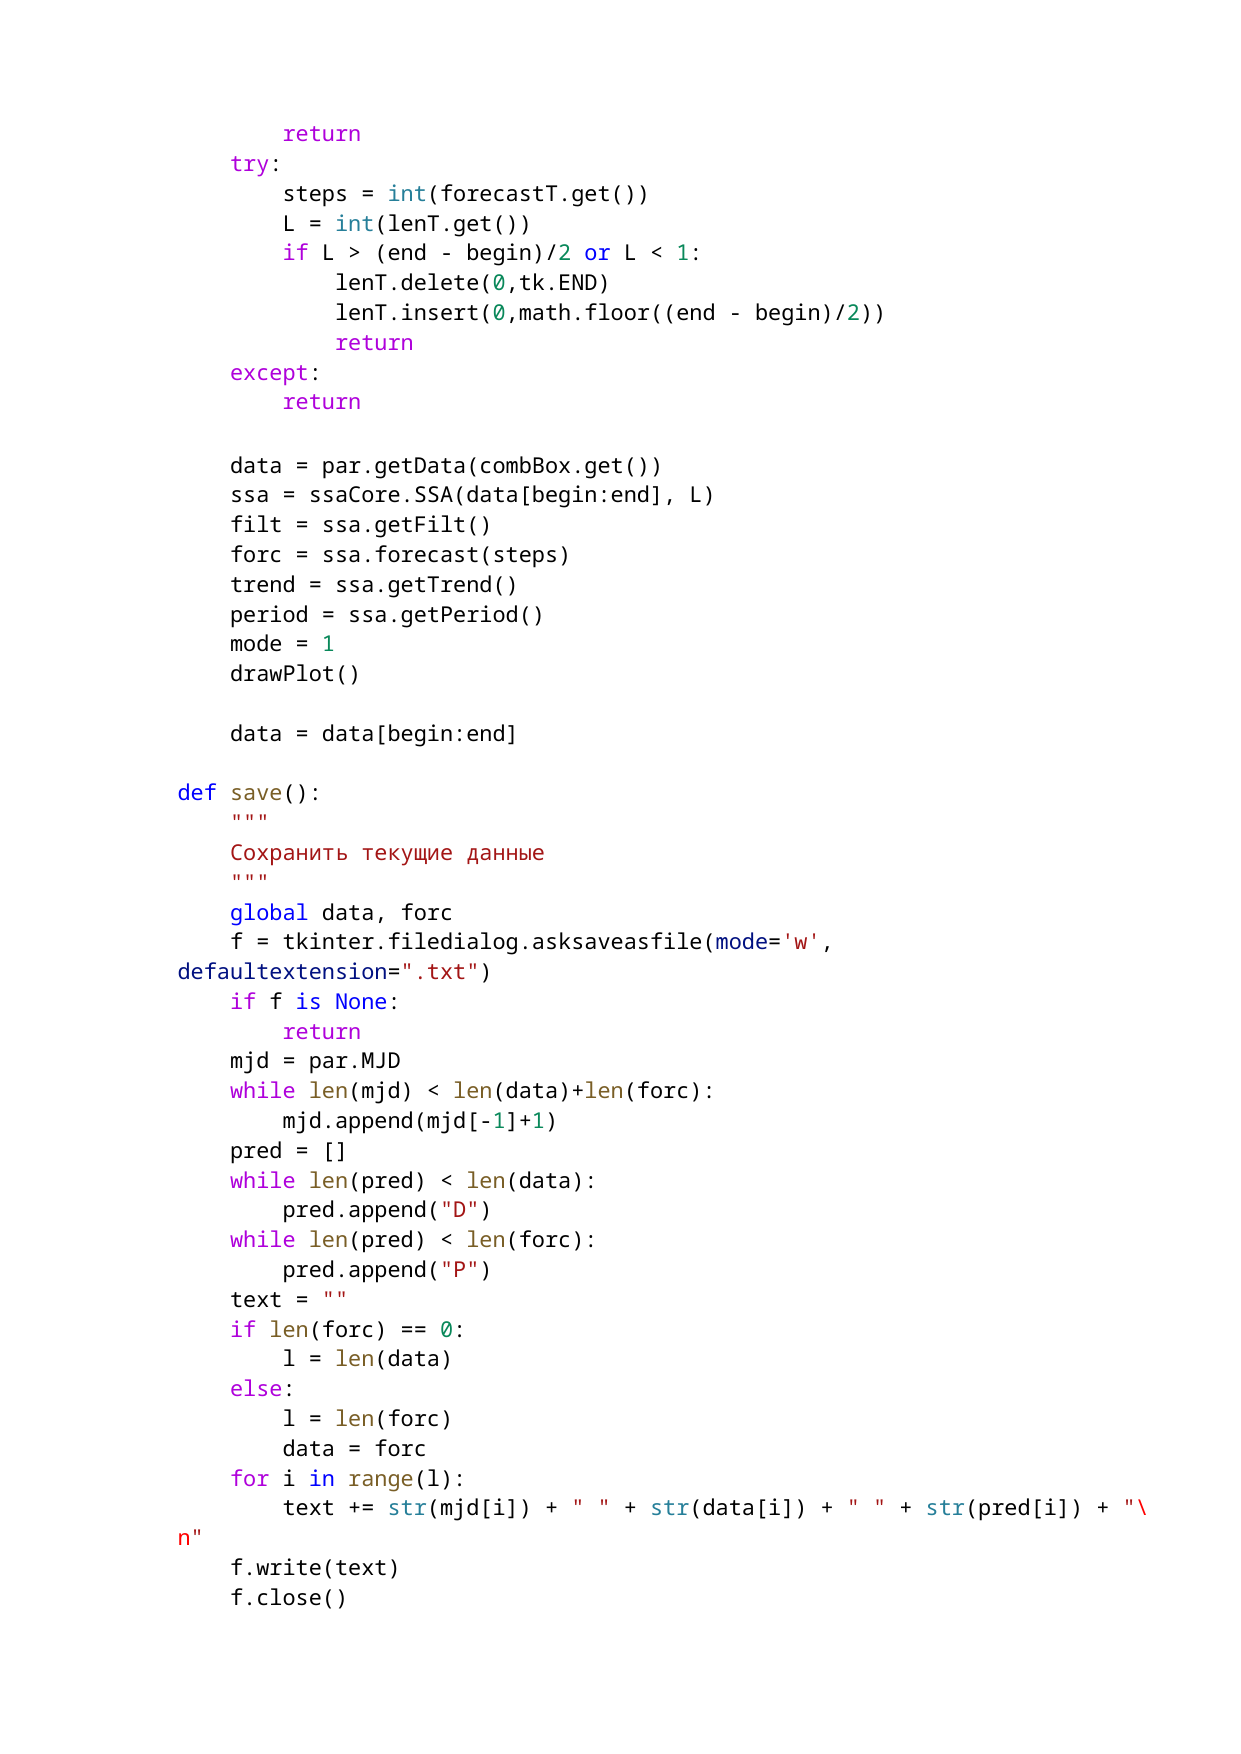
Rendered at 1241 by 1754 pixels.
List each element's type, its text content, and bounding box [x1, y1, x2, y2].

text try: [177, 148, 1152, 178]
text if f is None: [177, 986, 1152, 1016]
text mjd.append(mjd[-1]+1) [177, 1105, 1152, 1135]
text while len(pred) < len(data): [177, 1164, 1152, 1194]
text lenT.delete(0,tk.END) [177, 267, 1152, 297]
text text += str(mjd[i]) + " " + str(data[i]) + " " + str(pred[i]) + "\n" [177, 1492, 1152, 1552]
text data = forc [177, 1433, 1152, 1462]
text ssa = ssaCore.SSA(data[begin:end], L) [177, 479, 1152, 509]
text else: [177, 1373, 1152, 1403]
text lenT.insert(0,math.floor((end - begin)/2)) [177, 297, 1152, 327]
text global data, forc [177, 896, 1152, 926]
text return [177, 327, 1152, 356]
text Сохранить текущие данные [177, 837, 1152, 867]
text data = data[begin:end] [177, 718, 1152, 747]
text data = par.getData(combBox.get()) [177, 449, 1152, 479]
text L = int(lenT.get()) [177, 207, 1152, 237]
text return [177, 386, 1152, 416]
text trend = ssa.getTrend() [177, 569, 1152, 598]
text pred.append("D") [177, 1194, 1152, 1224]
text l = len(forc) [177, 1403, 1152, 1433]
text filt = ssa.getFilt() [177, 509, 1152, 539]
text while len(mjd) < len(data)+len(forc): [177, 1075, 1152, 1105]
text for i in range(l): [177, 1462, 1152, 1492]
text return [177, 1016, 1152, 1045]
text mode = 1 [177, 628, 1152, 658]
text drawPlot() [177, 658, 1152, 688]
text while len(pred) < len(forc): [177, 1224, 1152, 1254]
text period = ssa.getPeriod() [177, 598, 1152, 628]
text if len(forc) == 0: [177, 1313, 1152, 1343]
text steps = int(forecastT.get()) [177, 178, 1152, 207]
text forc = ssa.forecast(steps) [177, 539, 1152, 569]
text pred = [] [177, 1135, 1152, 1164]
text if L > (end - begin)/2 or L < 1: [177, 237, 1152, 267]
text f.write(text) [177, 1552, 1152, 1582]
text mjd = par.MJD [177, 1045, 1152, 1075]
text """ [177, 867, 1152, 896]
text f = tkinter.filedialog.asksaveasfile(mode='w', defaultextension=".txt") [177, 926, 1152, 986]
text text = "" [177, 1284, 1152, 1313]
text """ [177, 807, 1152, 837]
text except: [177, 356, 1152, 386]
text return [177, 118, 1152, 148]
text l = len(data) [177, 1343, 1152, 1373]
text f.close() [177, 1582, 1152, 1611]
text def save(): [177, 777, 1152, 807]
text pred.append("P") [177, 1254, 1152, 1284]
